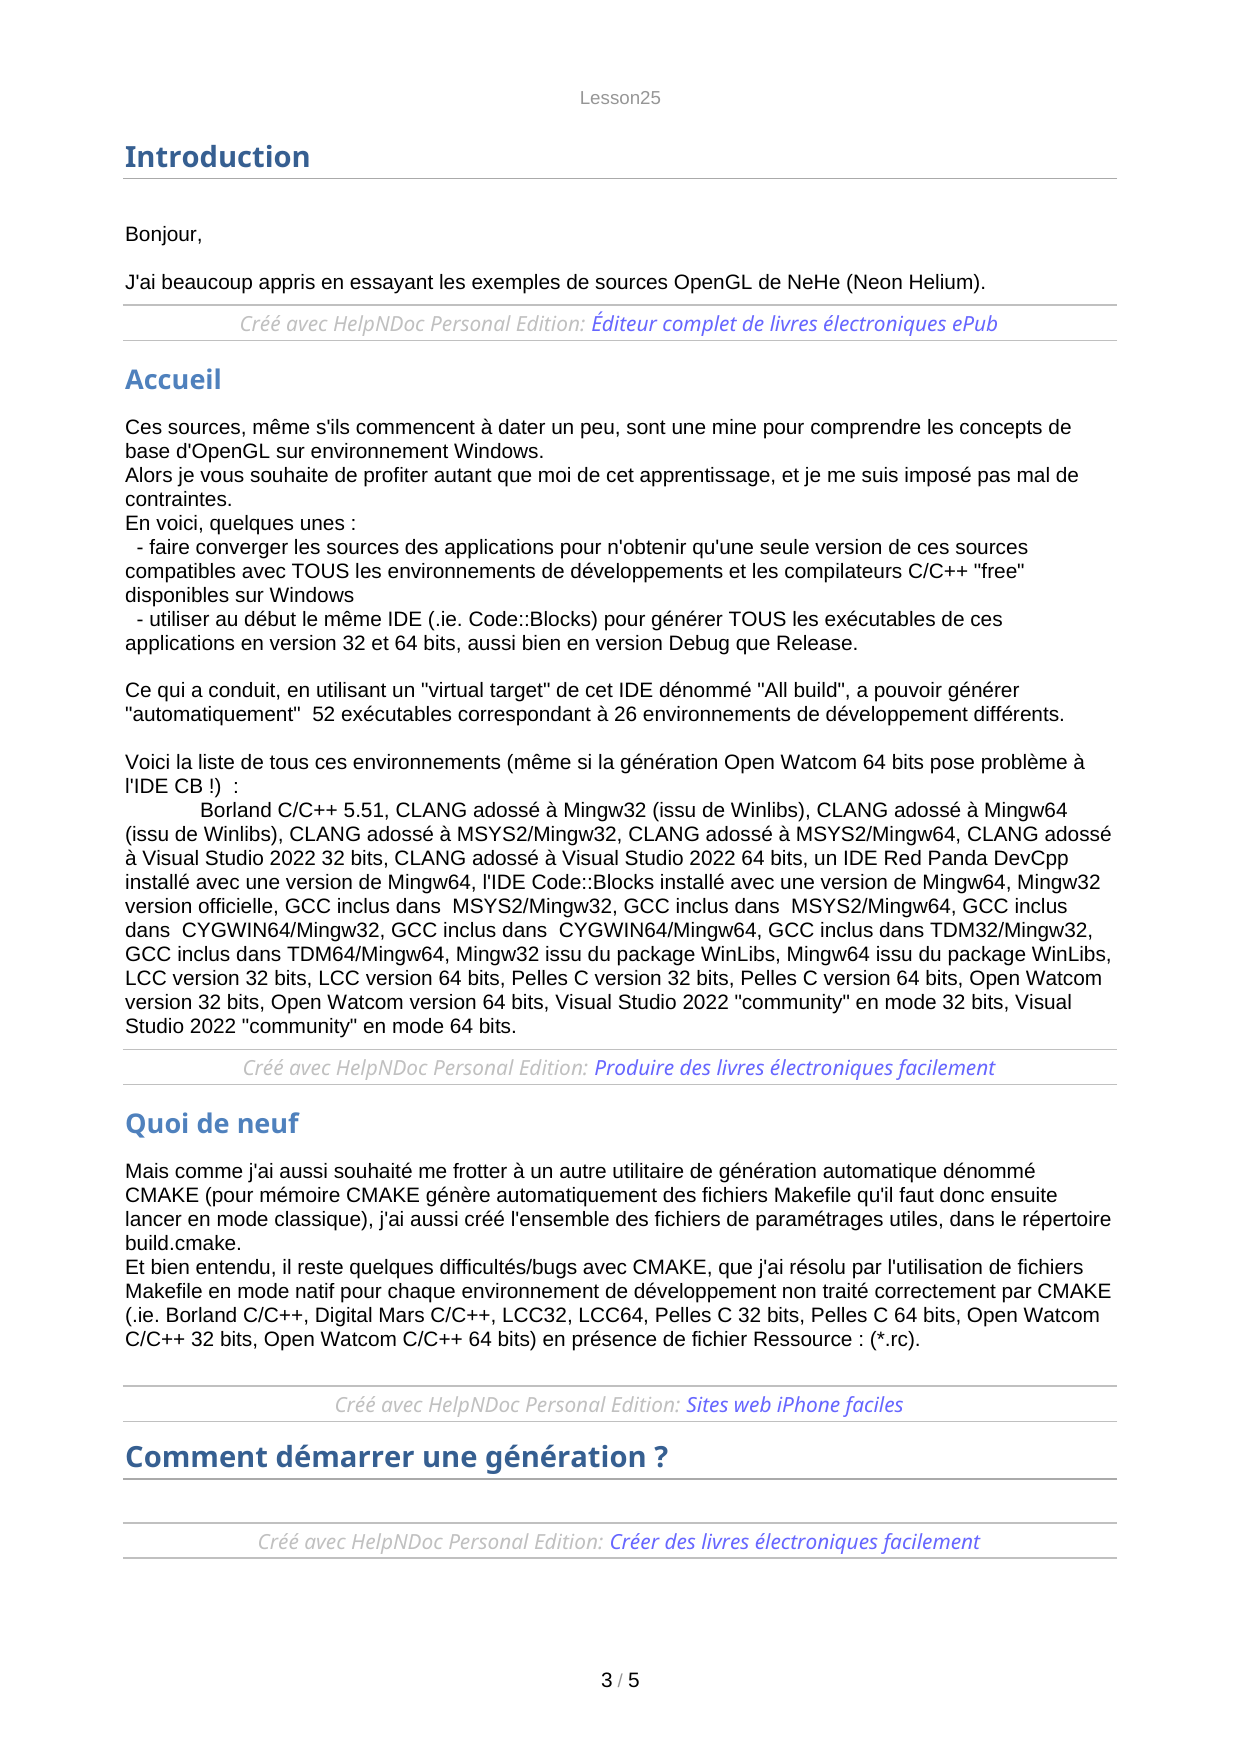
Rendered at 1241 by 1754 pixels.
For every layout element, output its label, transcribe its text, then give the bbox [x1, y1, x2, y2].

text - utiliser au début le même IDE (.ie. Code::Blocks) pour générer TOUS les exécutables de ces applications en version 32 et 64 bits, aussi bien en version Debug que Release. [125, 606, 1115, 654]
text Et bien entendu, il reste quelques difficultés/bugs avec CMAKE, que j'ai résolu par l'utilisation de fichiers Makefile en mode natif pour chaque environnement de développement non traité correctement par CMAKE (.ie. Borland C/C++, Digital Mars C/C++, LCC32, LCC64, Pelles C 32 bits, Pelles C 64 bits, Open Watcom C/C++ 32 bits, Open Watcom C/C++ 64 bits) en présence de fichier Ressource : (*.rc). [125, 1255, 1115, 1351]
text J'ai beaucoup appris en essayant les exemples de sources OpenGL de NeHe (Neon Helium). [125, 269, 1115, 293]
text Comment démarrer une génération ? [123, 1433, 1117, 1478]
text - faire converger les sources des applications pour n'obtenir qu'une seule version de ces sources compatibles avec TOUS les environnements de développements et les compilateurs C/C++ "free" disponibles sur Windows [125, 534, 1115, 606]
text Introduction [123, 133, 1117, 178]
text Alors je vous souhaite de profiter autant que moi de cet apprentissage, et je me suis imposé pas mal de contraintes. [125, 463, 1115, 511]
text En voici, quelques unes : [125, 511, 1115, 534]
text Créé avec HelpNDoc Personal Edition: Sites web iPhone faciles [123, 1387, 1117, 1421]
text Ce qui a conduit, en utilisant un "virtual target" de cet IDE dénommé "All build", a pouvoir générer "automatiquement" 52 exécutables correspondant à 26 environnements de développement différents. [125, 678, 1115, 726]
text Mais comme j'ai aussi souhaité me frotter à un autre utilitaire de génération automatique dénommé CMAKE (pour mémoire CMAKE génère automatiquement des fichiers Makefile qu'il faut donc ensuite lancer en mode classique), j'ai aussi créé l'ensemble des fichiers de paramétrages utiles, dans le répertoire build.cmake. [125, 1159, 1115, 1255]
text Créé avec HelpNDoc Personal Edition: Créer des livres électroniques facilement [123, 1524, 1117, 1557]
text Accueil [123, 357, 1117, 399]
text Voici la liste de tous ces environnements (même si la génération Open Watcom 64 bits pose problème à l'IDE CB !) : [125, 750, 1115, 798]
text Borland C/C++ 5.51, CLANG adossé à Mingw32 (issu de Winlibs), CLANG adossé à Mingw64 (issu de Winlibs), CLANG adossé à MSYS2/Mingw32, CLANG adossé à MSYS2/Mingw64, CLANG adossé à Visual Studio 2022 32 bits, CLANG adossé à Visual Studio 2022 64 bits, un IDE Red Panda DevCpp installé avec une version de Mingw64, l'IDE Code::Blocks installé avec une version de Mingw64, Mingw32 version officielle, GCC inclus dans MSYS2/Mingw32, GCC inclus dans MSYS2/Mingw64, GCC inclus dans CYGWIN64/Mingw32, GCC inclus dans CYGWIN64/Mingw64, GCC inclus dans TDM32/Mingw32, GCC inclus dans TDM64/Mingw64, Mingw32 issu du package WinLibs, Mingw64 issu du package WinLibs, LCC version 32 bits, LCC version 64 bits, Pelles C version 32 bits, Pelles C version 64 bits, Open Watcom version 32 bits, Open Watcom version 64 bits, Visual Studio 2022 "community" en mode 32 bits, Visual Studio 2022 "community" en mode 64 bits. [125, 798, 1115, 1038]
text Créé avec HelpNDoc Personal Edition: Produire des livres électroniques facilement [123, 1050, 1117, 1084]
text Quoi de neuf [123, 1101, 1117, 1143]
text Ces sources, même s'ils commencent à dater un peu, sont une mine pour comprendre les concepts de base d'OpenGL sur environnement Windows. [125, 415, 1115, 463]
text Créé avec HelpNDoc Personal Edition: Éditeur complet de livres électroniques ePub [123, 306, 1117, 340]
text Bonjour, [125, 222, 1115, 246]
